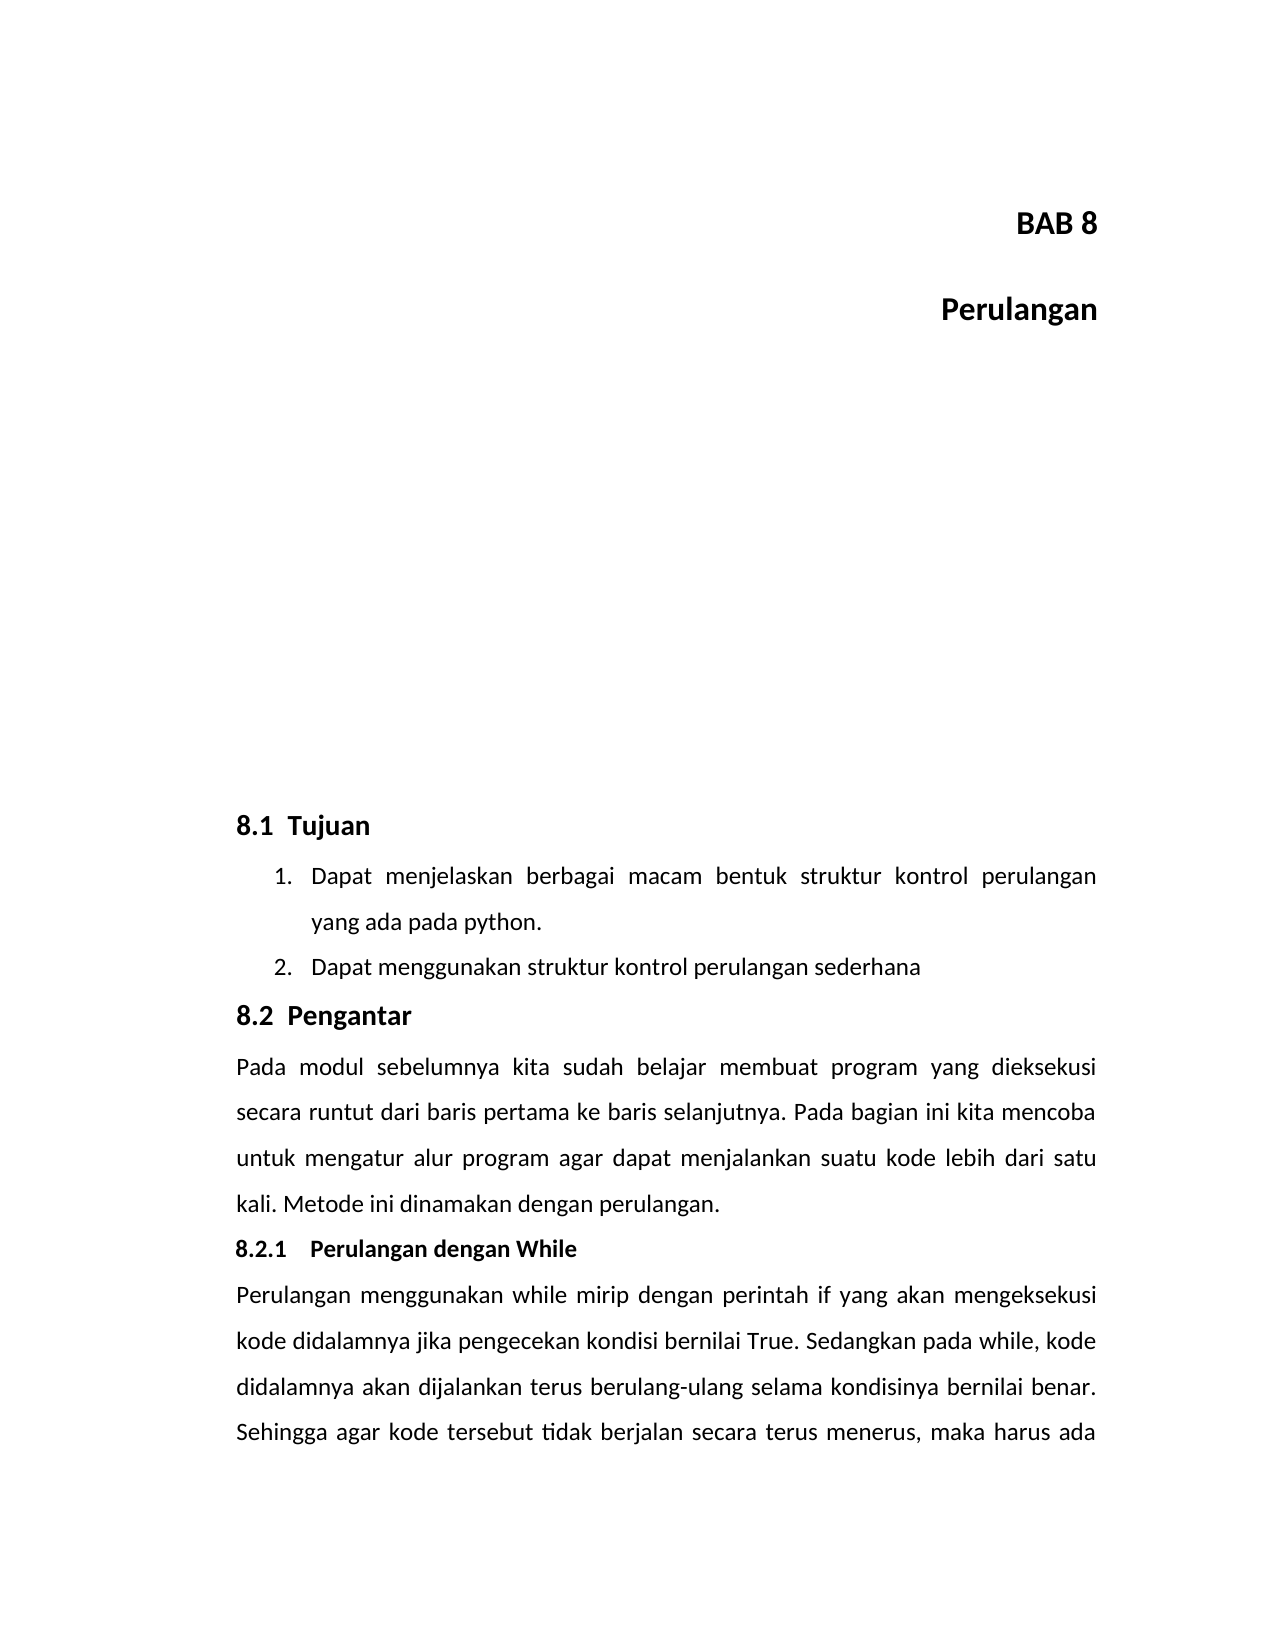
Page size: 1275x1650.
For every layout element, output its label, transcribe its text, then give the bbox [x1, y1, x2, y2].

list Dapat menjelaskan berbagai macam bentuk struktur kontrol perulangan yang ada pada python. [274, 860, 1098, 936]
list Dapat menggunakan struktur kontrol perulangan sederhana [274, 951, 1098, 982]
subtitle Pengantar [236, 997, 1098, 1033]
subtitle Perulangan [236, 288, 1098, 329]
subtitle BAB 8 [236, 202, 1098, 243]
subtitle Perulangan dengan While [235, 1233, 1098, 1264]
subtitle Tujuan [236, 807, 1098, 842]
text Pada modul sebelumnya kita sudah belajar membuat program yang dieksekusi secara runtut dari baris pertama ke baris selanjutnya. Pada bagian ini kita mencoba untuk mengatur alur program agar dapat menjalankan suatu kode lebih dari satu kali. Metode ini dinamakan dengan perulangan. [236, 1051, 1098, 1218]
